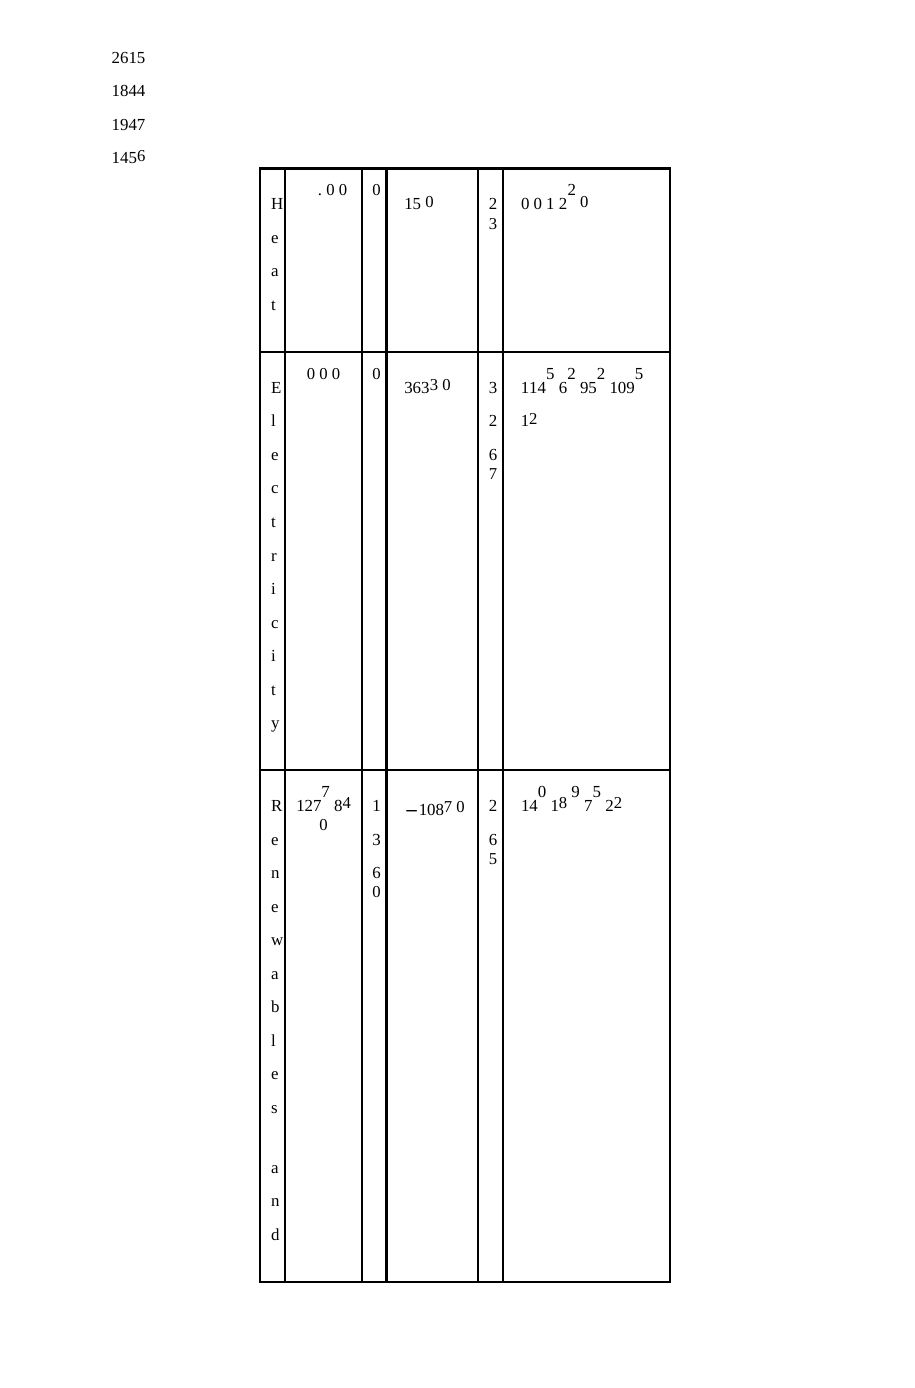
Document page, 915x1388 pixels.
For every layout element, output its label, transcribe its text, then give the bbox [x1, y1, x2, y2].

table_cell 0 [363, 353, 385, 769]
table_header 15 0 [388, 170, 477, 351]
text 1844 [111, 67, 829, 100]
text 1947 [111, 100, 829, 134]
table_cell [261, 771, 284, 1281]
table_cell 265 [479, 771, 502, 1281]
table_header 0 [363, 170, 385, 351]
table_cell 140 18 9 75 22 [504, 771, 669, 1281]
table_cell 0 0 0 [286, 353, 361, 769]
table_header Heat [261, 170, 284, 351]
table_cell 3267 [479, 353, 502, 769]
table_header 0 0 1 22 0 [504, 170, 669, 351]
table_header 23 [479, 170, 502, 351]
table_cell 3633 0 [388, 353, 477, 769]
text 1456 [111, 134, 829, 167]
text 2615 [111, 33, 829, 67]
table_cell 1145 62 952 1095 12 [504, 353, 669, 769]
table_cell 1360 [363, 771, 385, 1281]
table_cell 1277 84 0 [286, 771, 361, 1281]
table_cell Electricity [261, 353, 284, 769]
table_header . 0 0 [286, 170, 361, 351]
table_cell −1087 0 [388, 771, 477, 1281]
